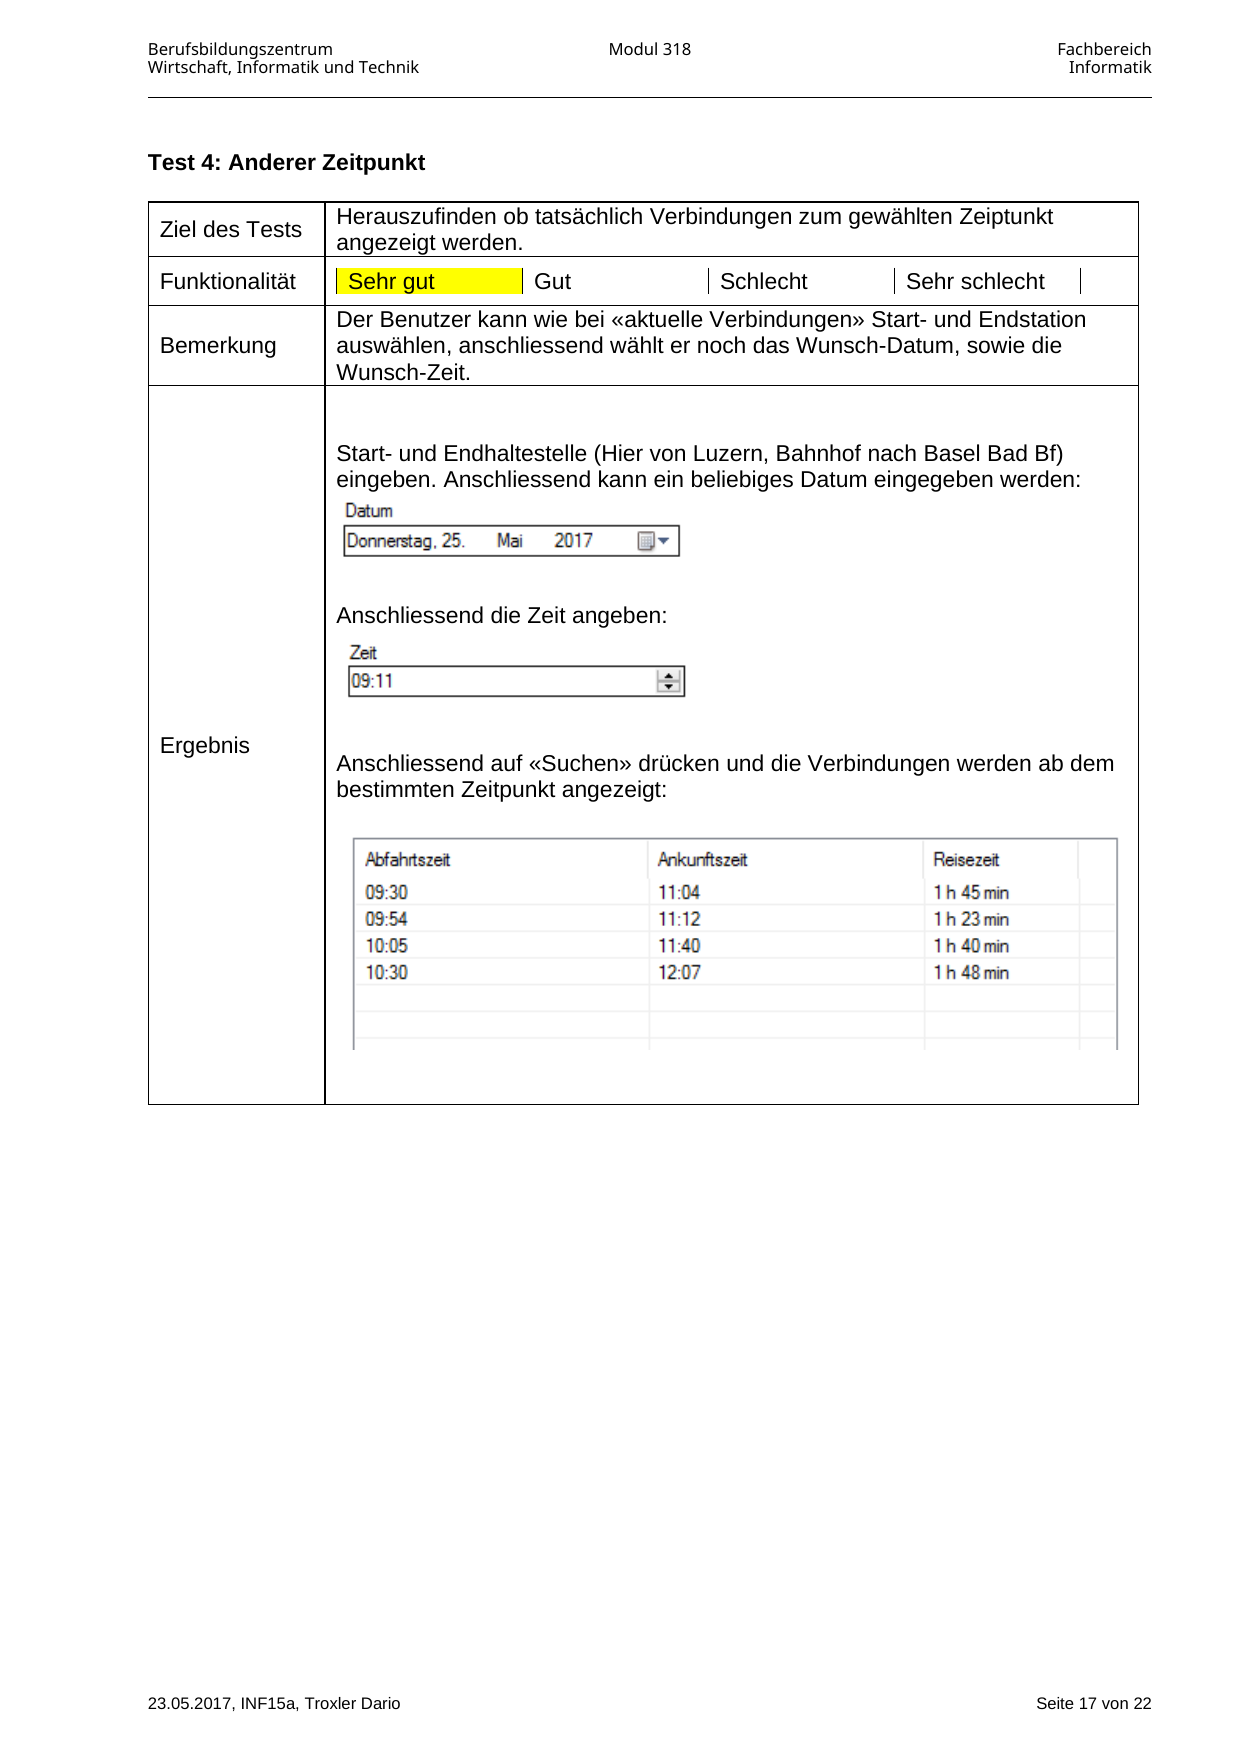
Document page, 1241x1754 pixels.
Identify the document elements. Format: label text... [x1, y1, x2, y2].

table_cell Bemerkung [149, 306, 324, 385]
table_cell Ergebnis [149, 386, 324, 1104]
table_header Herauszufinden ob tatsächlich Verbindungen zum gewählten Zeiptunkt angezeigt werden. [326, 203, 1138, 256]
table_header Ziel des Tests [149, 203, 324, 256]
table_cell [326, 257, 1138, 305]
picture [336, 492, 688, 576]
picture [336, 802, 1126, 1050]
table_cell Start- und Endhaltestelle (Hier von Luzern, Bahnhof nach Basel Bad Bf) eingeben. Anschliessend kann ein beliebiges Datum eingegeben werden: Anschliessend die Zeit angeben: Anschliessend auf «Suchen» drücken und die Verbindungen werden ab dem bestimmten Zeitpunkt angezeigt: [326, 386, 1138, 1104]
table_cell Der Benutzer kann wie bei «aktuelle Verbindungen» Start- und Endstation auswählen, anschliessend wählt er noch das Wunsch-Datum, sowie die Wunsch-Zeit. [326, 306, 1138, 385]
picture [336, 628, 698, 724]
subtitle Test 4: Anderer Zeitpunkt [148, 149, 1152, 175]
table_cell Funktionalität [149, 257, 324, 305]
